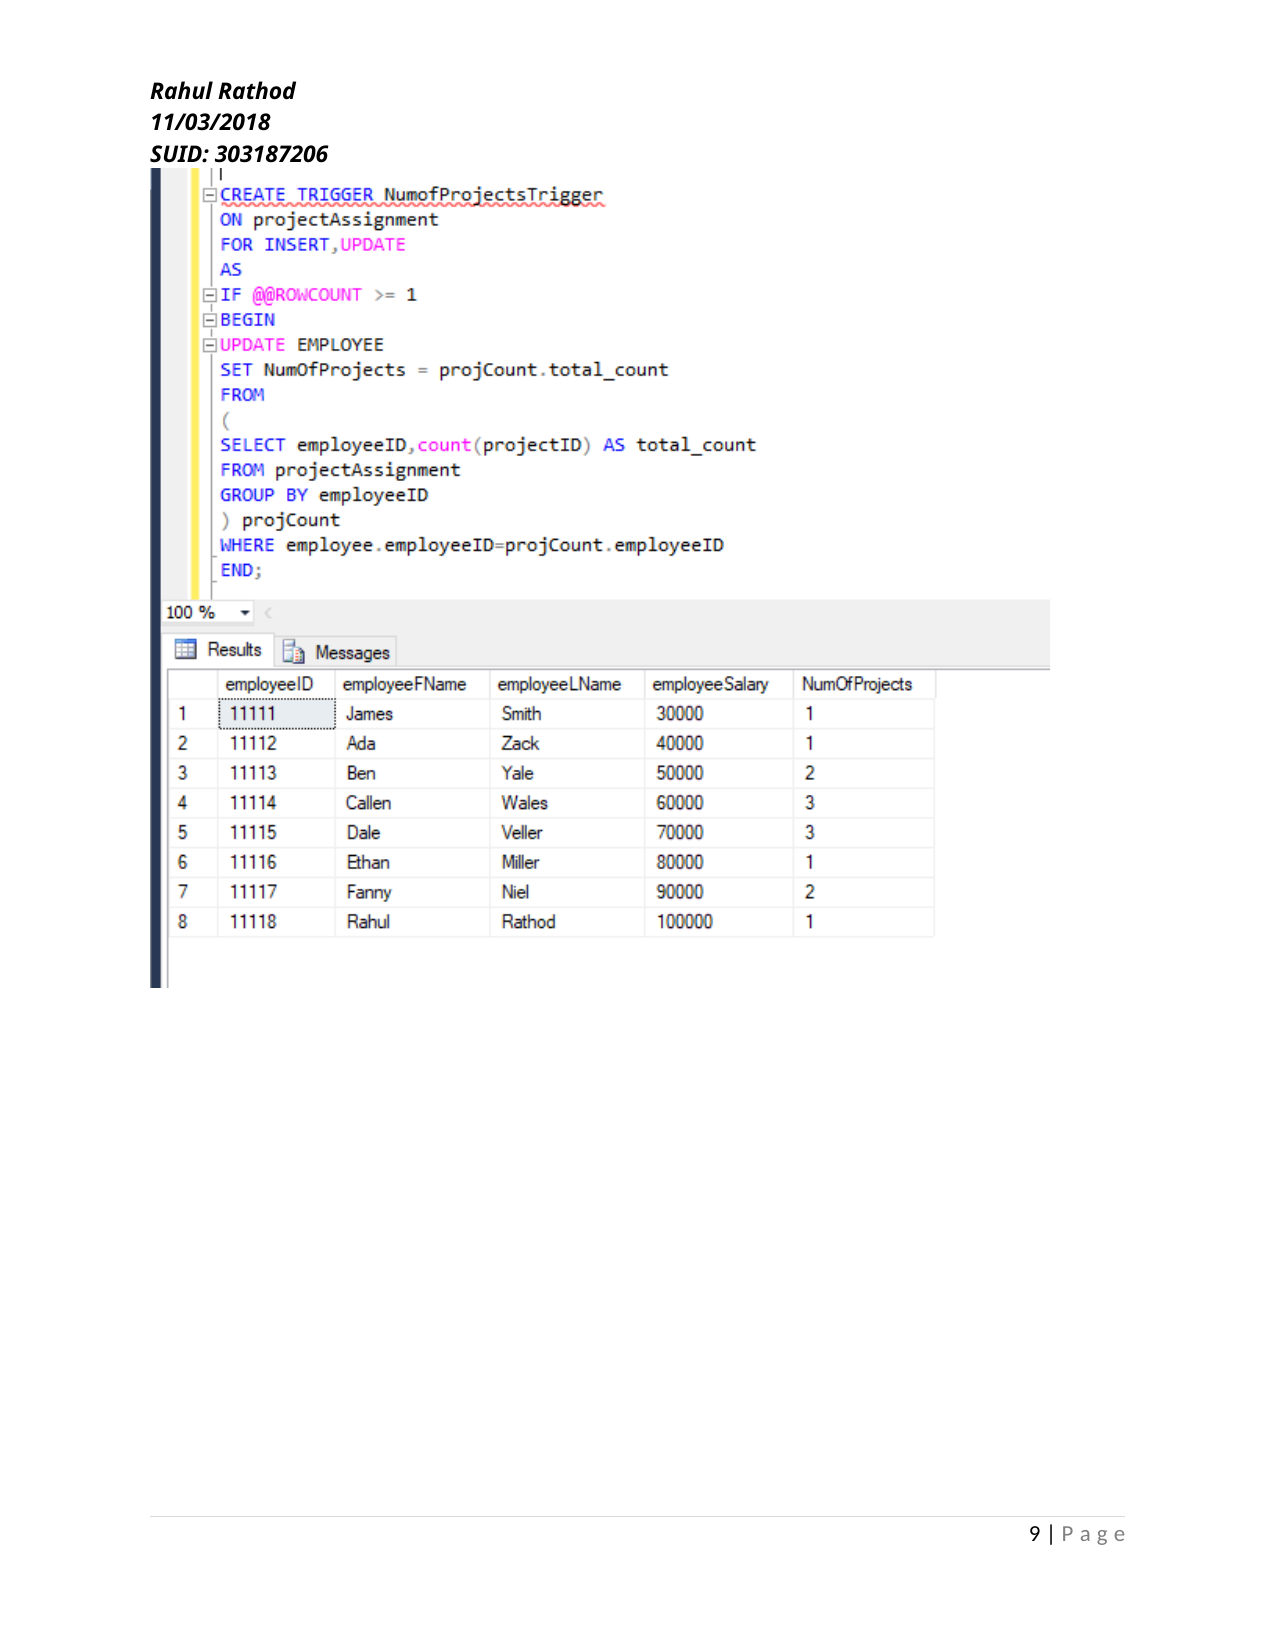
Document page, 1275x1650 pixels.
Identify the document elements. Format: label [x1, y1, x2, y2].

picture [150, 168, 1050, 988]
